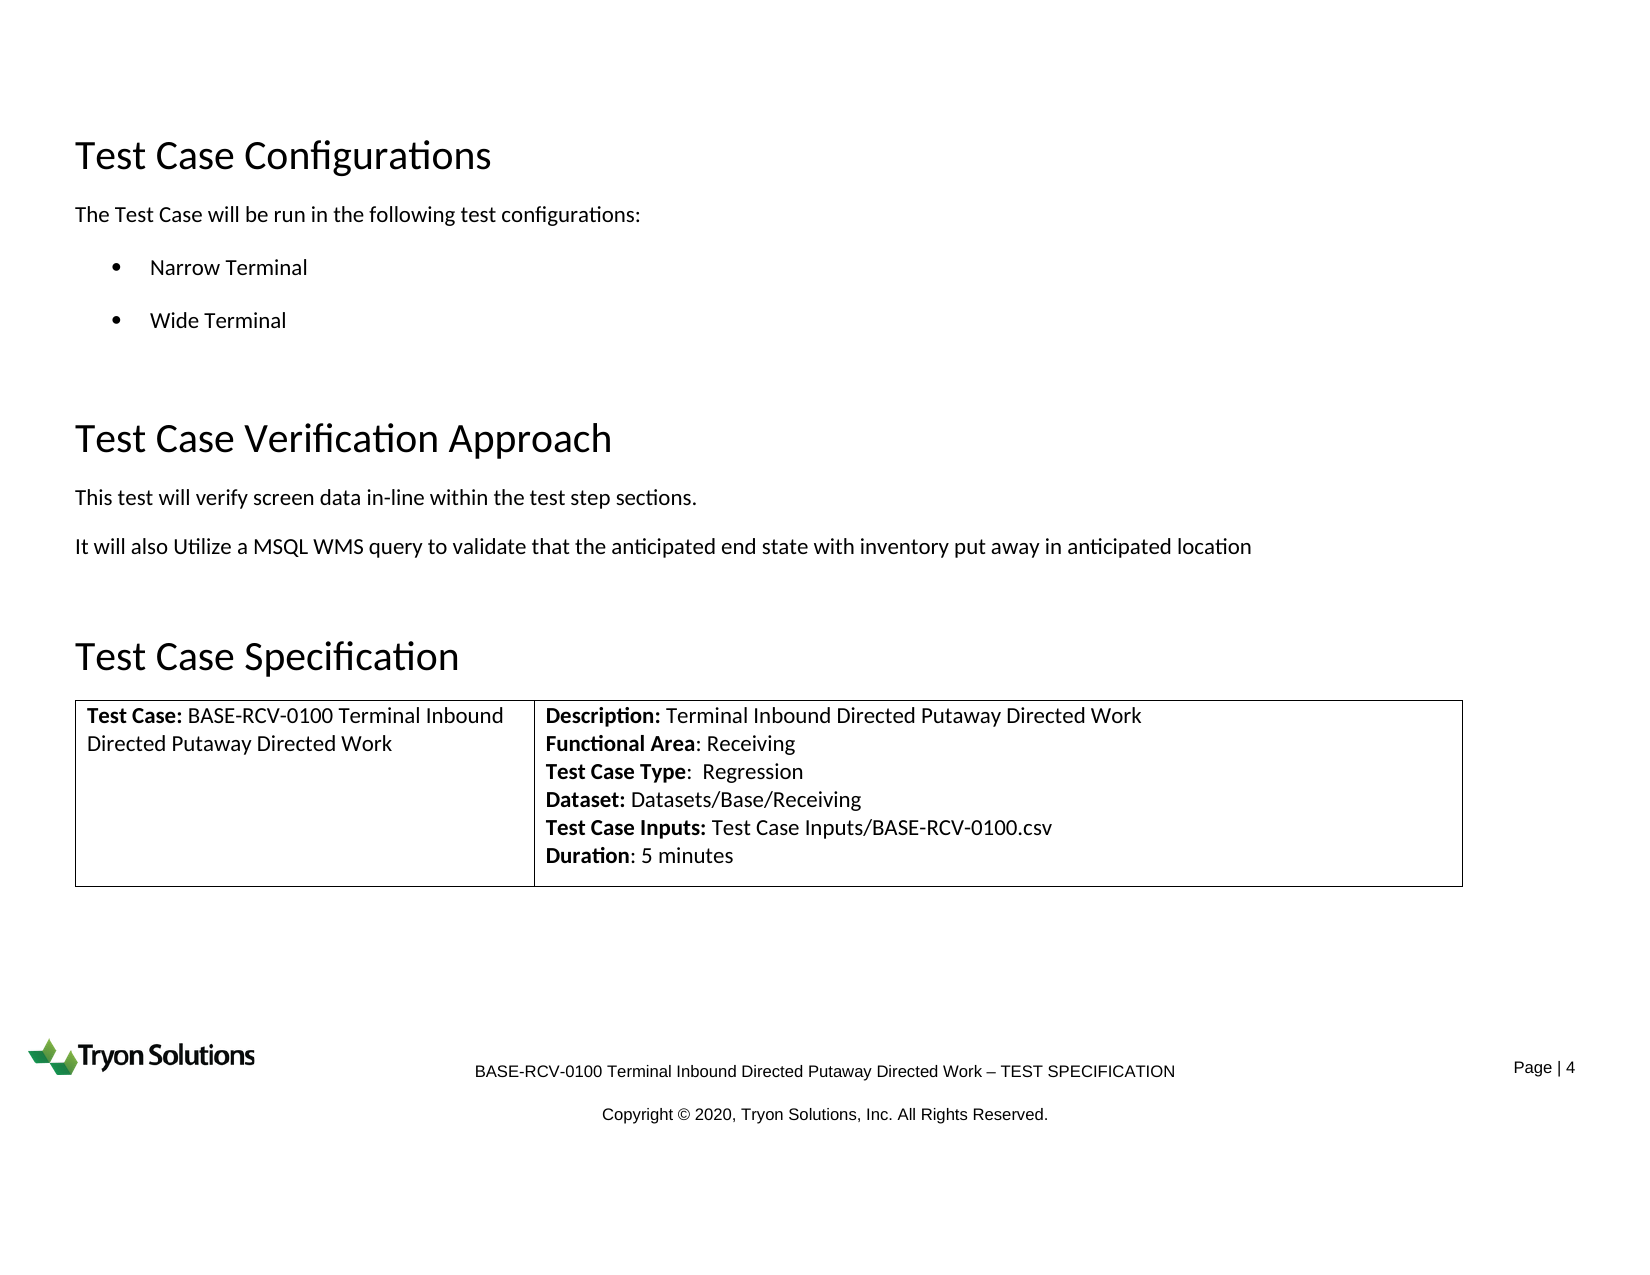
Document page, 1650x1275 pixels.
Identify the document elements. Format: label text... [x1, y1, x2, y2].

text This test will verify screen data in-line within the test step sections. [75, 483, 1575, 511]
text Test Case Specification [75, 629, 1575, 680]
list Wide Terminal [112, 306, 1575, 334]
text It will also Utilize a MSQL WMS query to validate that the anticipated end state with inventory put away in anticipated location [75, 532, 1575, 560]
text Test Case Verification Approach [75, 412, 1575, 463]
table_header Description: Terminal Inbound Directed Putaway Directed Work Functional Area: Receiving Test Case Type: Regression Dataset: Datasets/Base/Receiving Test Case Inputs: Test Case Inputs/BASE-RCV-0100.csv Duration: 5 minutes [535, 701, 1462, 886]
text The Test Case will be run in the following test configurations: [75, 200, 1575, 228]
text Test Case Configurations [75, 129, 1575, 180]
table_header Test Case: BASE-RCV-0100 Terminal Inbound Directed Putaway Directed Work [76, 701, 534, 886]
list Narrow Terminal [112, 253, 1575, 281]
picture [28, 1038, 255, 1075]
